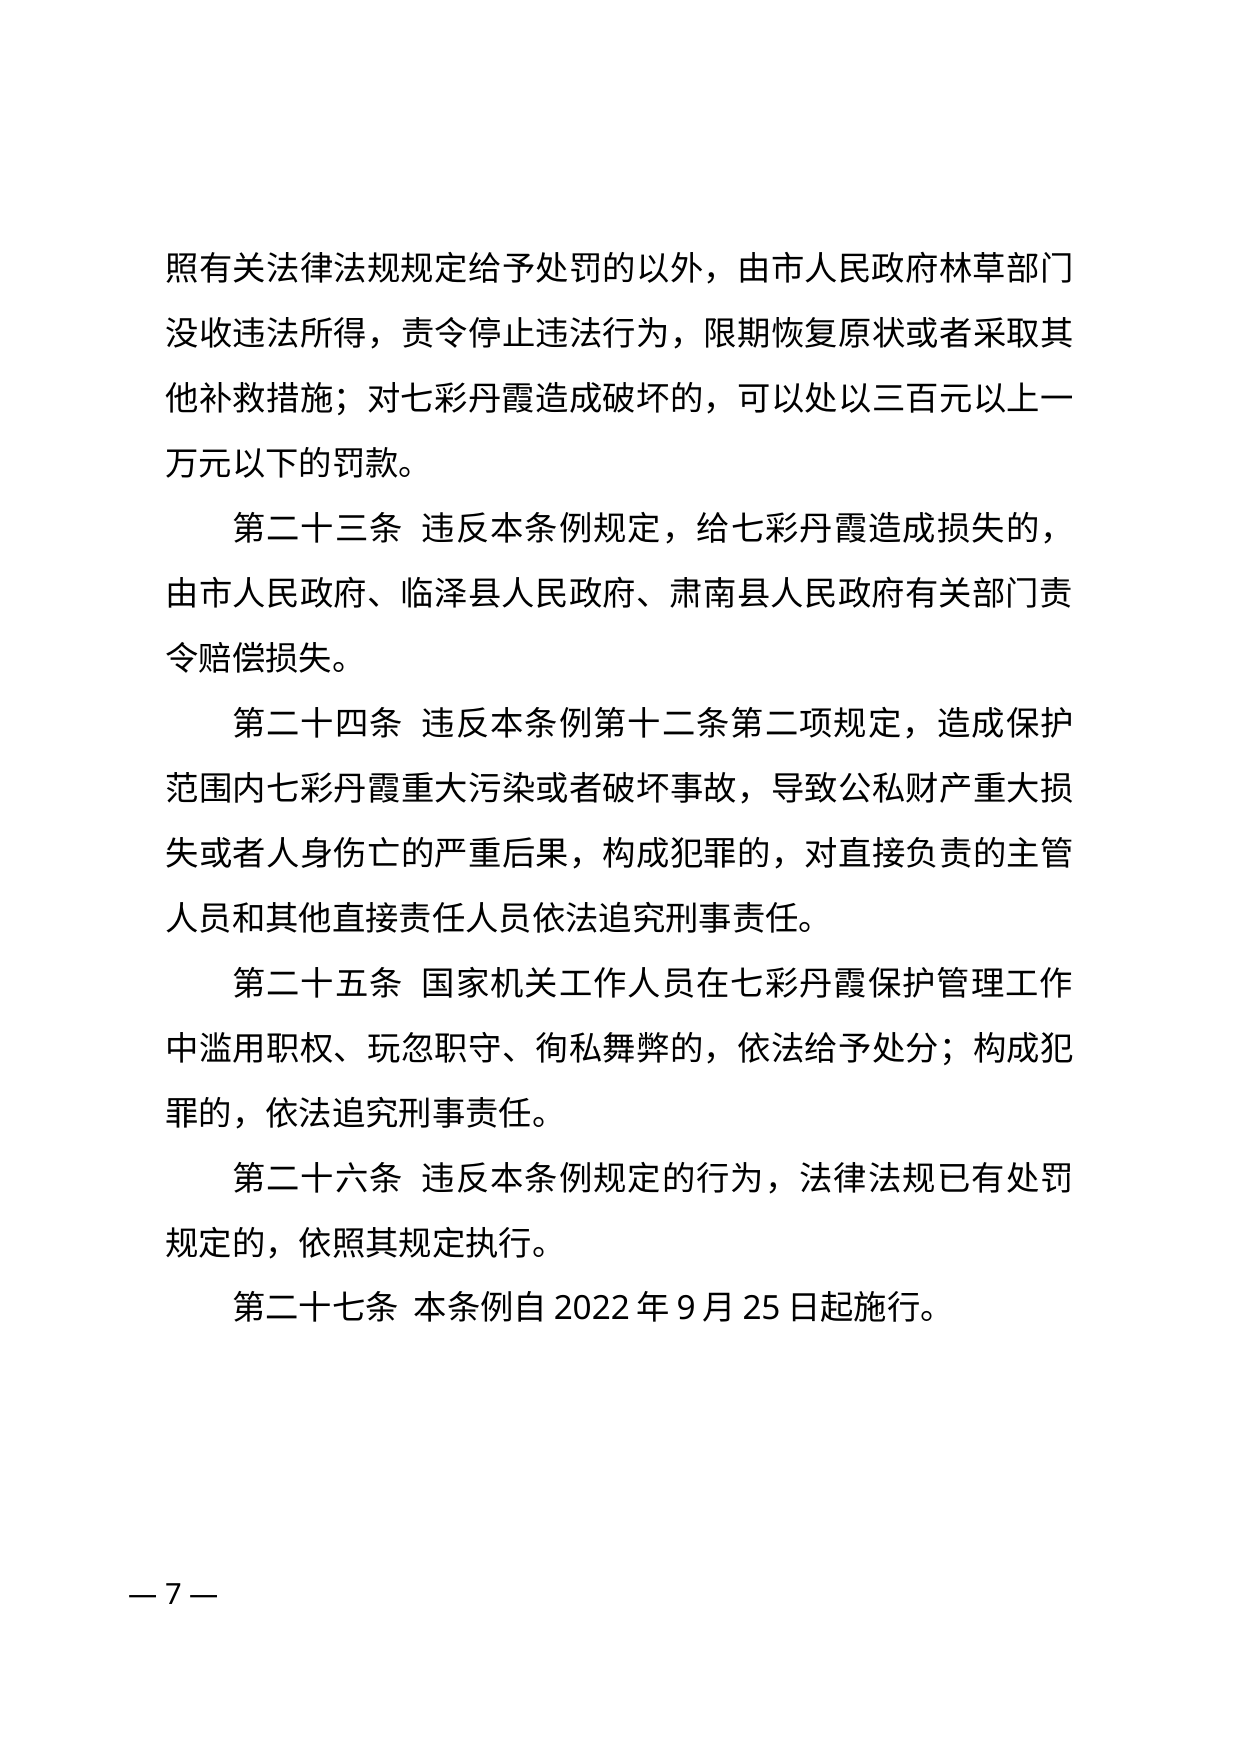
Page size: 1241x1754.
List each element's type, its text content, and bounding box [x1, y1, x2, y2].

text 第二十四条 违反本条例第十二条第二项规定，造成保护范围内七彩丹霞重大污染或者破坏事故，导致公私财产重大损失或者人身伤亡的严重后果，构成犯罪的，对直接负责的主管人员和其他直接责任人员依法追究刑事责任。 [165, 688, 1075, 948]
text 第二十七条 本条例自2022年9月25日起施行。 [165, 1273, 1075, 1338]
text 第二十五条 国家机关工作人员在七彩丹霞保护管理工作中滥用职权、玩忽职守、徇私舞弊的，依法给予处分；构成犯罪的，依法追究刑事责任。 [165, 948, 1075, 1143]
text 第二十三条 违反本条例规定，给七彩丹霞造成损失的，由市人民政府、临泽县人民政府、肃南县人民政府有关部门责令赔偿损失。 [165, 493, 1075, 688]
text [165, 233, 1075, 493]
text 第二十六条 违反本条例规定的行为，法律法规已有处罚规定的，依照其规定执行。 [165, 1143, 1075, 1273]
